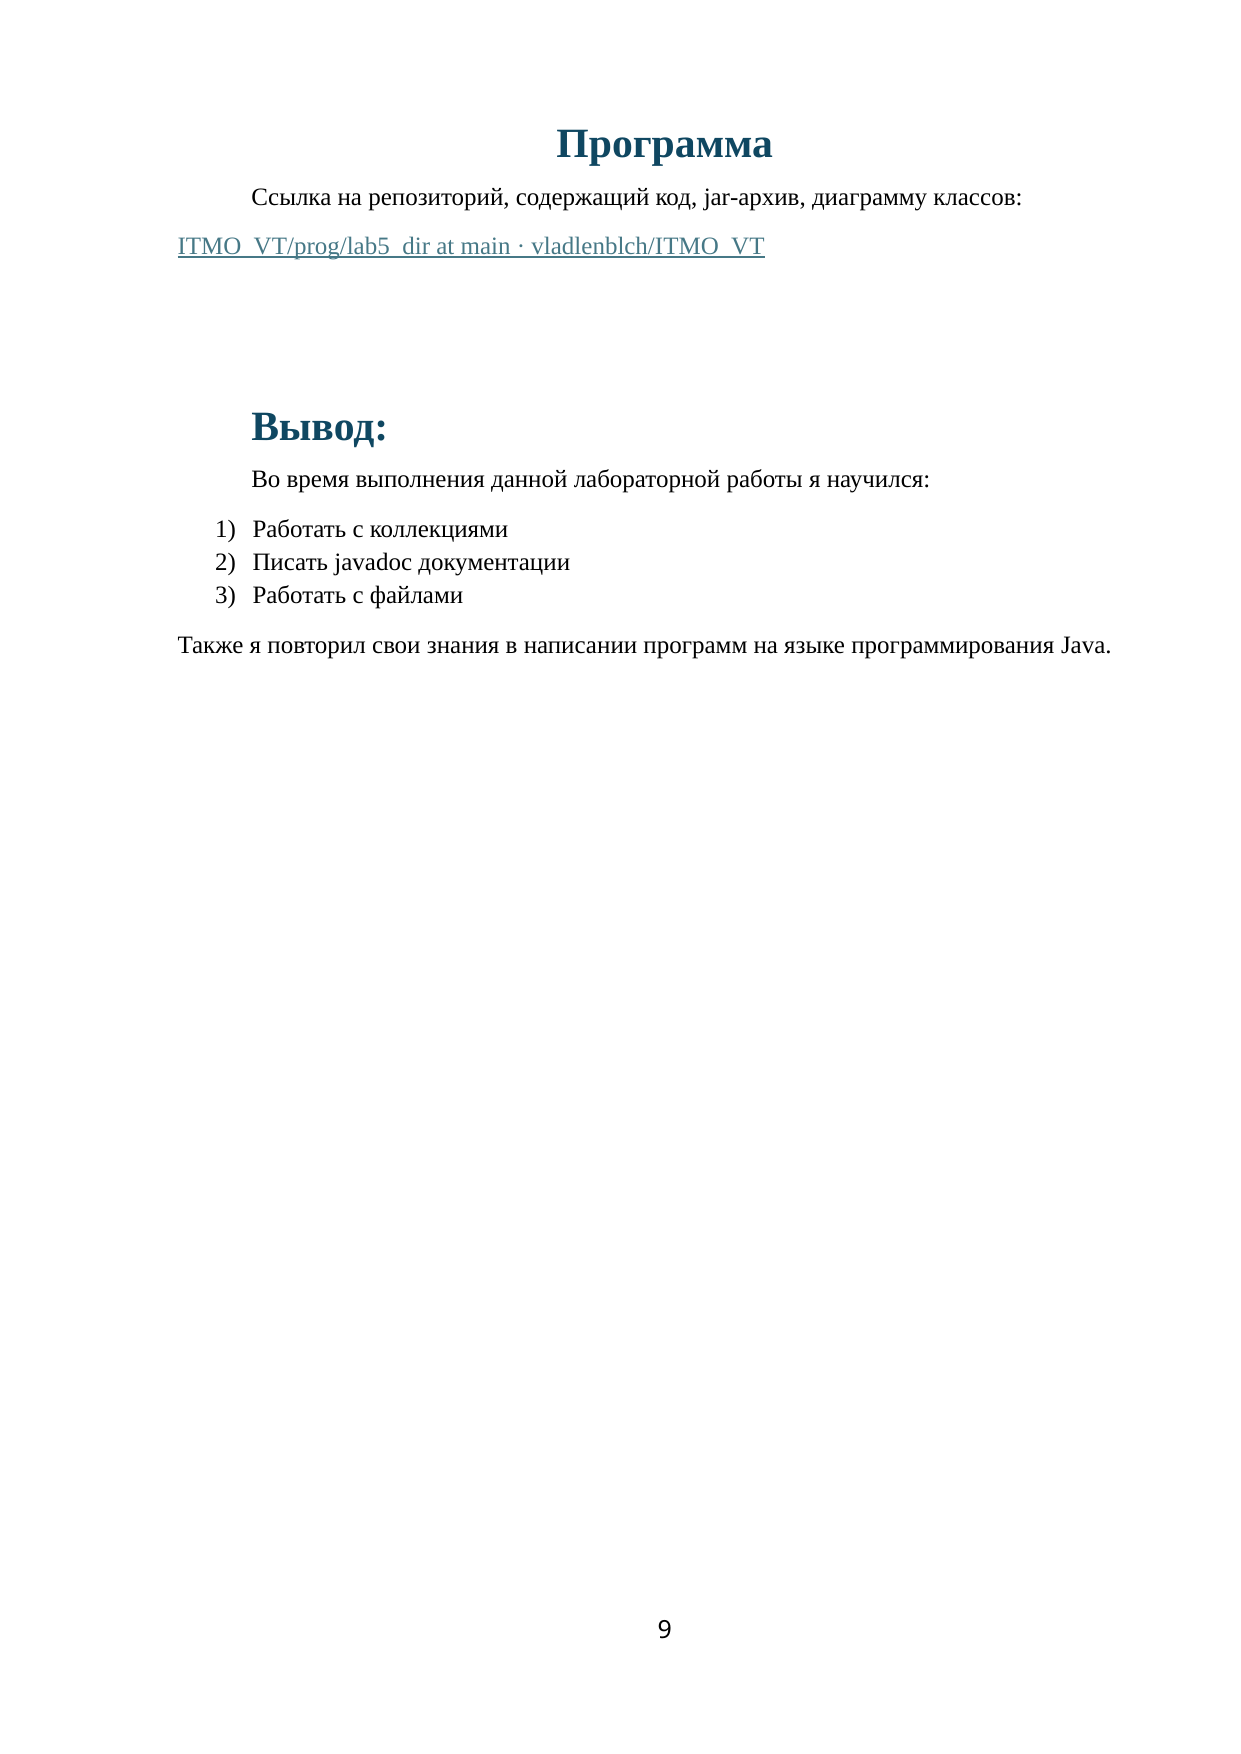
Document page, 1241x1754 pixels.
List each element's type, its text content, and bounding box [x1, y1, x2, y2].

subtitle Программа [177, 118, 1152, 166]
list Работать с файлами [215, 580, 1152, 609]
text Во время выполнения данной лабораторной работы я научился: [177, 464, 1152, 493]
text Ссылка на репозиторий, содержащий код, jar-архив, диаграмму классов: [177, 182, 1152, 210]
subtitle Вывод: [177, 401, 1152, 449]
list Работать с коллекциями [215, 514, 1152, 543]
text Также я повторил свои знания в написании программ на языке программирования Java. [177, 630, 1152, 659]
text ITMO_VT/prog/lab5_dir at main · vladlenblch/ITMO_VT [177, 231, 1152, 260]
list Писать javadoc документации [215, 547, 1152, 576]
